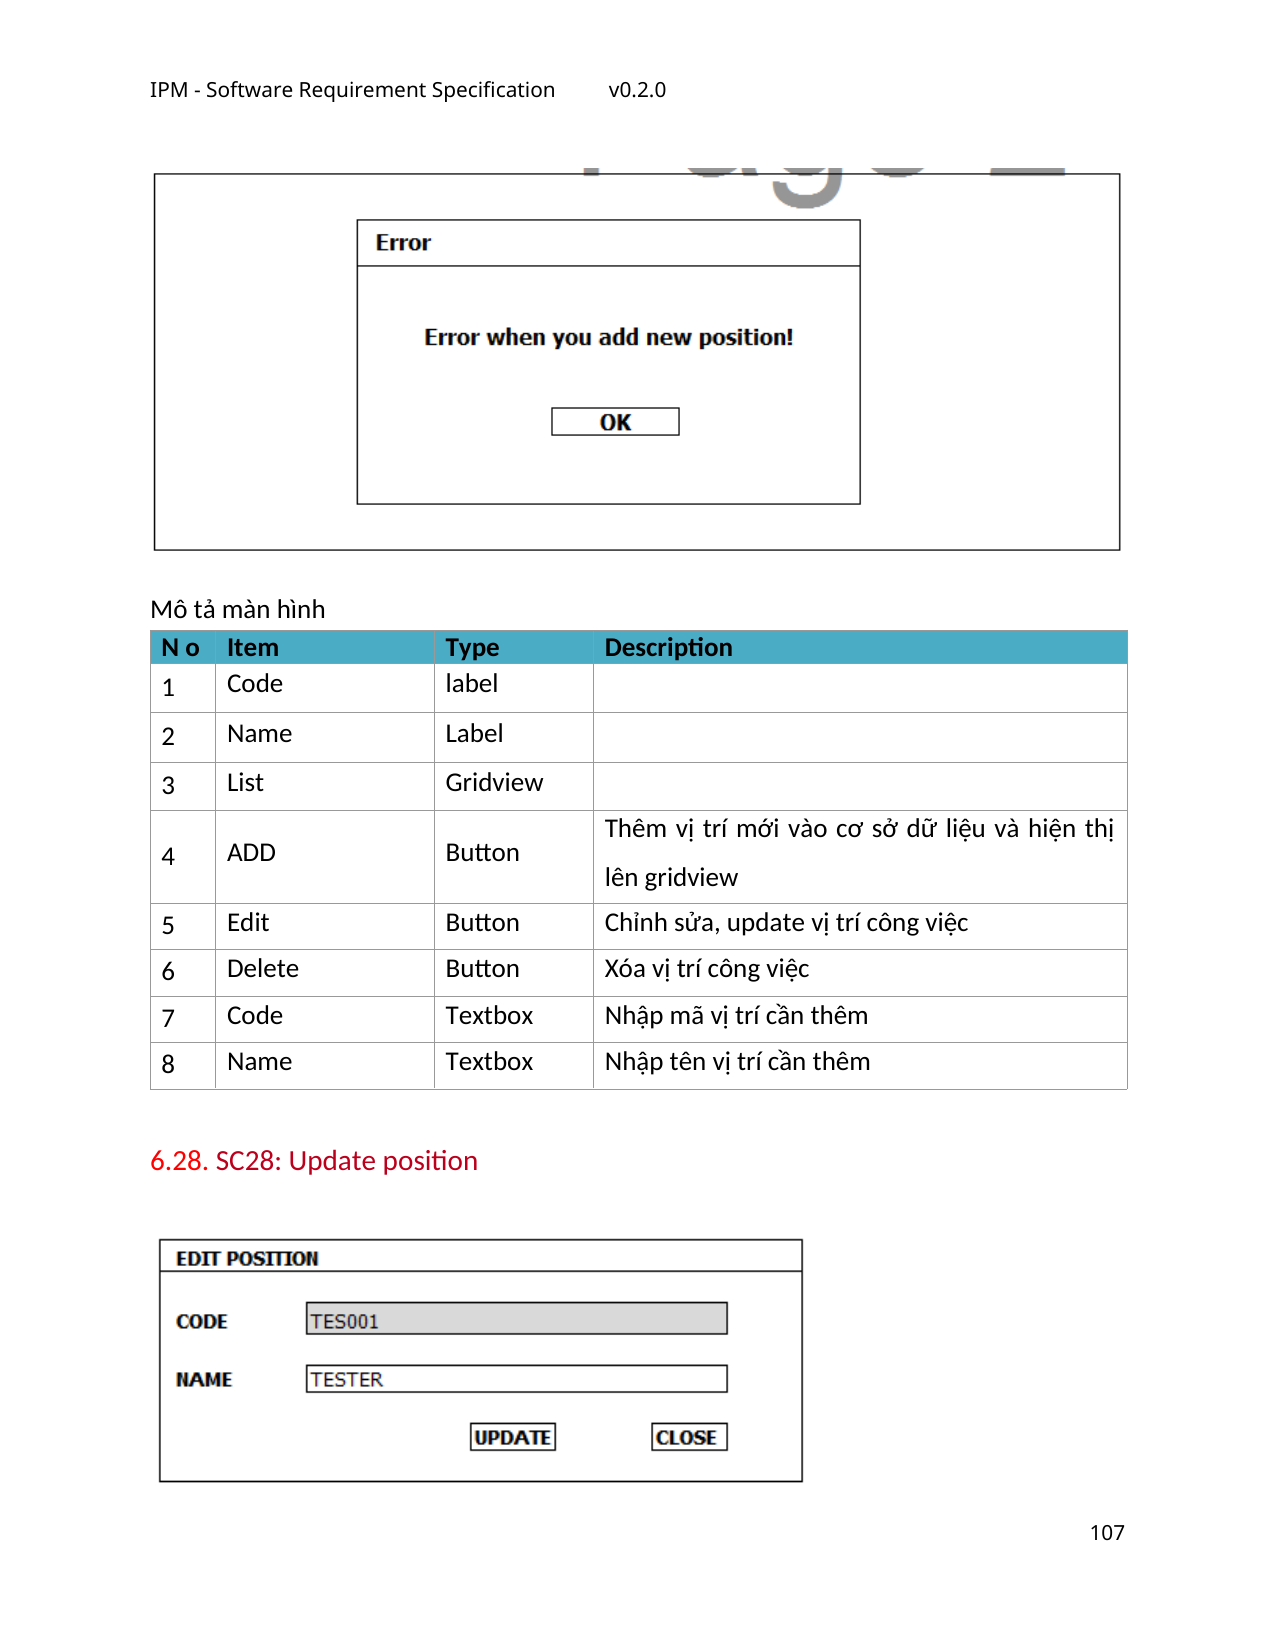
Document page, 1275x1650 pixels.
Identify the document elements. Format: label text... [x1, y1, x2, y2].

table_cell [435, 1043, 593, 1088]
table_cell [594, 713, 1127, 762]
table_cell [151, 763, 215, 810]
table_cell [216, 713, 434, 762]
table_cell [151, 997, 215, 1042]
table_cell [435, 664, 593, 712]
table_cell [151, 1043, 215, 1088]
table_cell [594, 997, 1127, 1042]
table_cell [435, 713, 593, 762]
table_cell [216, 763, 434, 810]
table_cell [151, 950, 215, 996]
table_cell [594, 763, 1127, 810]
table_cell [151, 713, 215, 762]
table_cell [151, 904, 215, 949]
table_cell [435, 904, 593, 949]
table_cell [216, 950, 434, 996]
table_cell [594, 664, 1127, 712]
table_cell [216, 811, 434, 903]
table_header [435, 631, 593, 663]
picture [150, 168, 1125, 555]
subtitle SC28: Update position [150, 1142, 1125, 1178]
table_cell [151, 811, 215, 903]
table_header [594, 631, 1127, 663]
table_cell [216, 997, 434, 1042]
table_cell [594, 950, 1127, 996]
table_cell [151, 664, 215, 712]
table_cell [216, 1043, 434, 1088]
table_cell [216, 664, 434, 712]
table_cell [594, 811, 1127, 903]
picture [150, 1233, 811, 1492]
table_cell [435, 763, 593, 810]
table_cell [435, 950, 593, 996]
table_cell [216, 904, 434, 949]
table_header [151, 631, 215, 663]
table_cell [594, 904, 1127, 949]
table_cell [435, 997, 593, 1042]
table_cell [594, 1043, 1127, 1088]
text Mô tả màn hình [150, 592, 1125, 625]
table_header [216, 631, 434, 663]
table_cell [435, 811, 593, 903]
